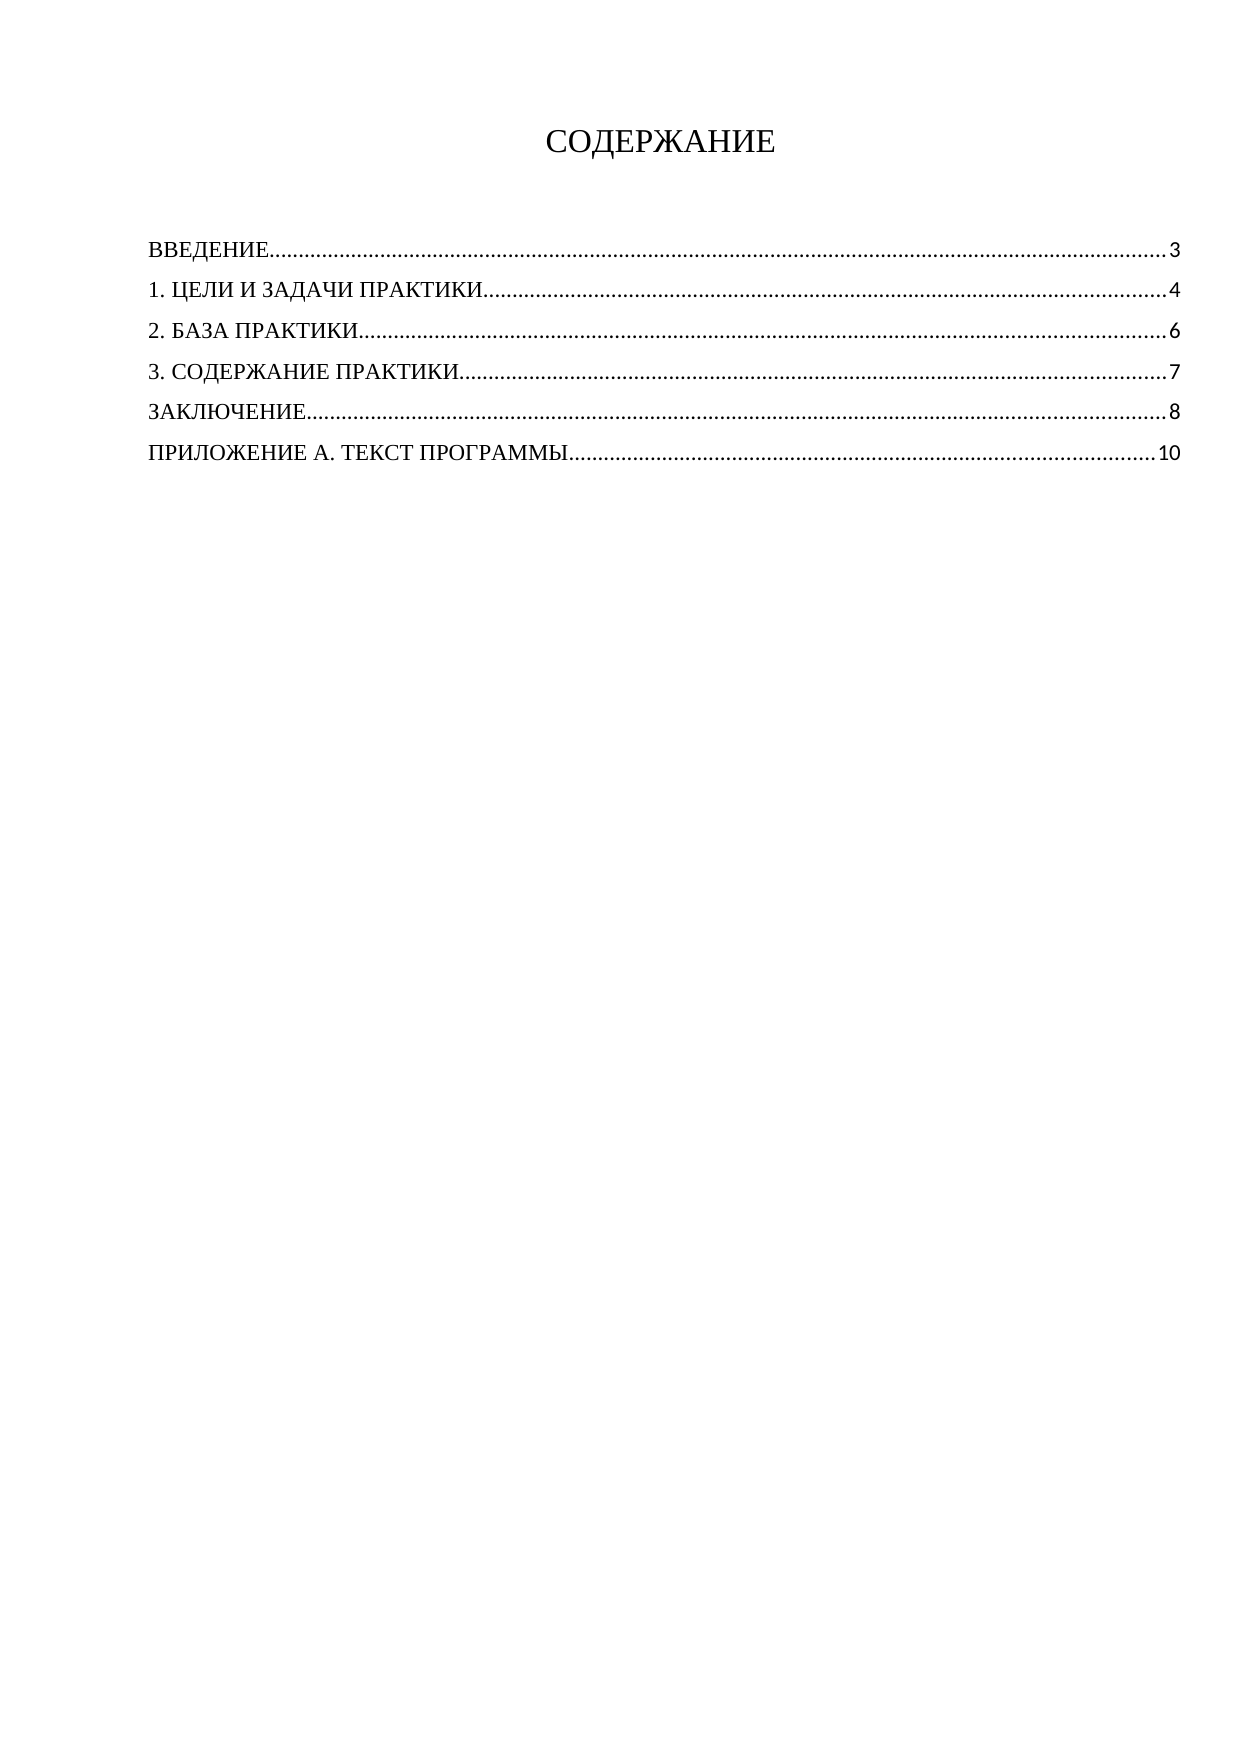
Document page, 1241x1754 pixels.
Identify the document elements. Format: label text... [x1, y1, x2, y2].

text СОДЕРЖАНИЕ [177, 122, 1144, 160]
